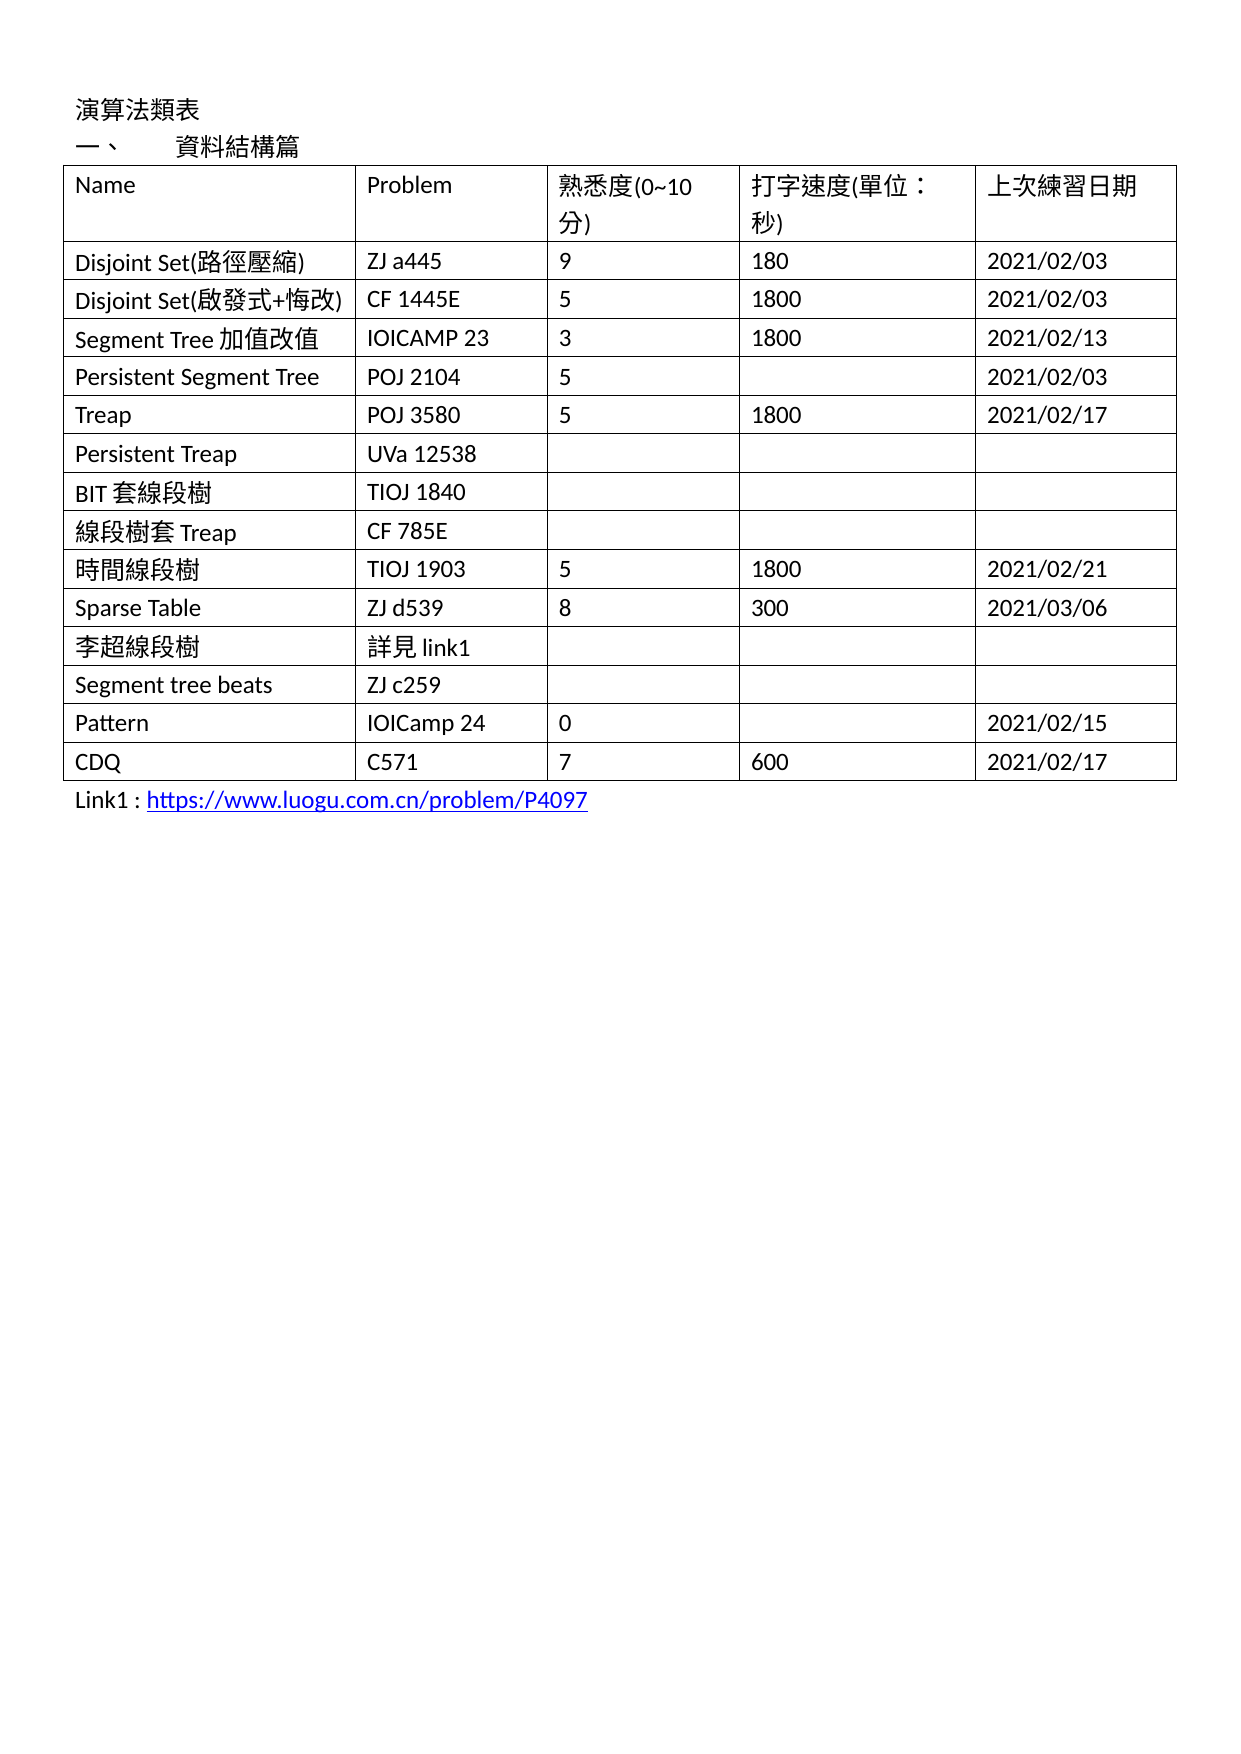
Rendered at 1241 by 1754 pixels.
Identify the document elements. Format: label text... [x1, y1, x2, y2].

table_cell 2021/02/13 [976, 319, 1176, 356]
table_cell CDQ [64, 743, 355, 780]
list 資料結構篇 [75, 127, 1165, 164]
table_cell Persistent Treap [64, 434, 355, 472]
table_cell 2021/02/03 [976, 357, 1176, 395]
text Link1 : https://www.luogu.com.cn/problem/P4097 [75, 781, 1165, 819]
table_header Name [64, 166, 355, 241]
table_cell 5 [548, 357, 739, 395]
table_header Problem [356, 166, 547, 241]
text 演算法類表 [75, 89, 1165, 127]
table_cell Sparse Table [64, 589, 355, 626]
table_cell 線段樹套Treap [64, 511, 355, 549]
table_cell [548, 627, 739, 664]
table_cell [740, 434, 975, 472]
table_cell [740, 473, 975, 510]
table_cell 300 [740, 589, 975, 626]
table_cell CF 785E [356, 511, 547, 549]
table_cell TIOJ 1840 [356, 473, 547, 510]
table_cell 時間線段樹 [64, 550, 355, 587]
table_cell [740, 627, 975, 664]
table_cell [740, 666, 975, 703]
table_cell [548, 434, 739, 472]
table_cell 1800 [740, 280, 975, 318]
table_cell 李超線段樹 [64, 627, 355, 664]
table_cell 2021/02/15 [976, 704, 1176, 742]
table_cell ZJ a445 [356, 242, 547, 279]
table_cell 600 [740, 743, 975, 780]
table_cell 5 [548, 280, 739, 318]
table_cell [740, 704, 975, 742]
table_cell C571 [356, 743, 547, 780]
table_cell POJ 2104 [356, 357, 547, 395]
table_cell 2021/02/17 [976, 743, 1176, 780]
table_cell Disjoint Set(啟發式+悔改) [64, 280, 355, 318]
table_cell Disjoint Set(路徑壓縮) [64, 242, 355, 279]
table_cell 9 [548, 242, 739, 279]
table_cell [740, 511, 975, 549]
table_cell [976, 666, 1176, 703]
table_cell 5 [548, 550, 739, 587]
table_cell [976, 434, 1176, 472]
table_cell TIOJ 1903 [356, 550, 547, 587]
table_cell ZJ c259 [356, 666, 547, 703]
table_cell 詳見link1 [356, 627, 547, 664]
table_cell Persistent Segment Tree [64, 357, 355, 395]
table_cell [548, 666, 739, 703]
table_cell 2021/02/03 [976, 242, 1176, 279]
table_header 熟悉度(0~10分) [548, 166, 739, 241]
table_cell [548, 473, 739, 510]
table_cell [976, 473, 1176, 510]
table_cell 2021/02/21 [976, 550, 1176, 587]
table_cell [548, 511, 739, 549]
table_cell 8 [548, 589, 739, 626]
table_cell ZJ d539 [356, 589, 547, 626]
table_cell [976, 511, 1176, 549]
table_cell 2021/02/03 [976, 280, 1176, 318]
table_cell BIT 套線段樹 [64, 473, 355, 510]
table_cell [976, 627, 1176, 664]
table_cell UVa 12538 [356, 434, 547, 472]
table_cell 7 [548, 743, 739, 780]
table_cell POJ 3580 [356, 396, 547, 433]
table_header 打字速度(單位：秒) [740, 166, 975, 241]
table_header 上次練習日期 [976, 166, 1176, 241]
table_cell 3 [548, 319, 739, 356]
table_cell 1800 [740, 550, 975, 587]
table_cell 1800 [740, 319, 975, 356]
table_cell 2021/02/17 [976, 396, 1176, 433]
table_cell 2021/03/06 [976, 589, 1176, 626]
table_cell 0 [548, 704, 739, 742]
table_cell [740, 357, 975, 395]
table_cell 180 [740, 242, 975, 279]
table_cell Segment tree beats [64, 666, 355, 703]
table_cell IOICAMP 23 [356, 319, 547, 356]
table_cell Segment Tree 加值改值 [64, 319, 355, 356]
table_cell IOICamp 24 [356, 704, 547, 742]
table_cell Pattern [64, 704, 355, 742]
table_cell 5 [548, 396, 739, 433]
table_cell CF 1445E [356, 280, 547, 318]
table_cell Treap [64, 396, 355, 433]
table_cell 1800 [740, 396, 975, 433]
